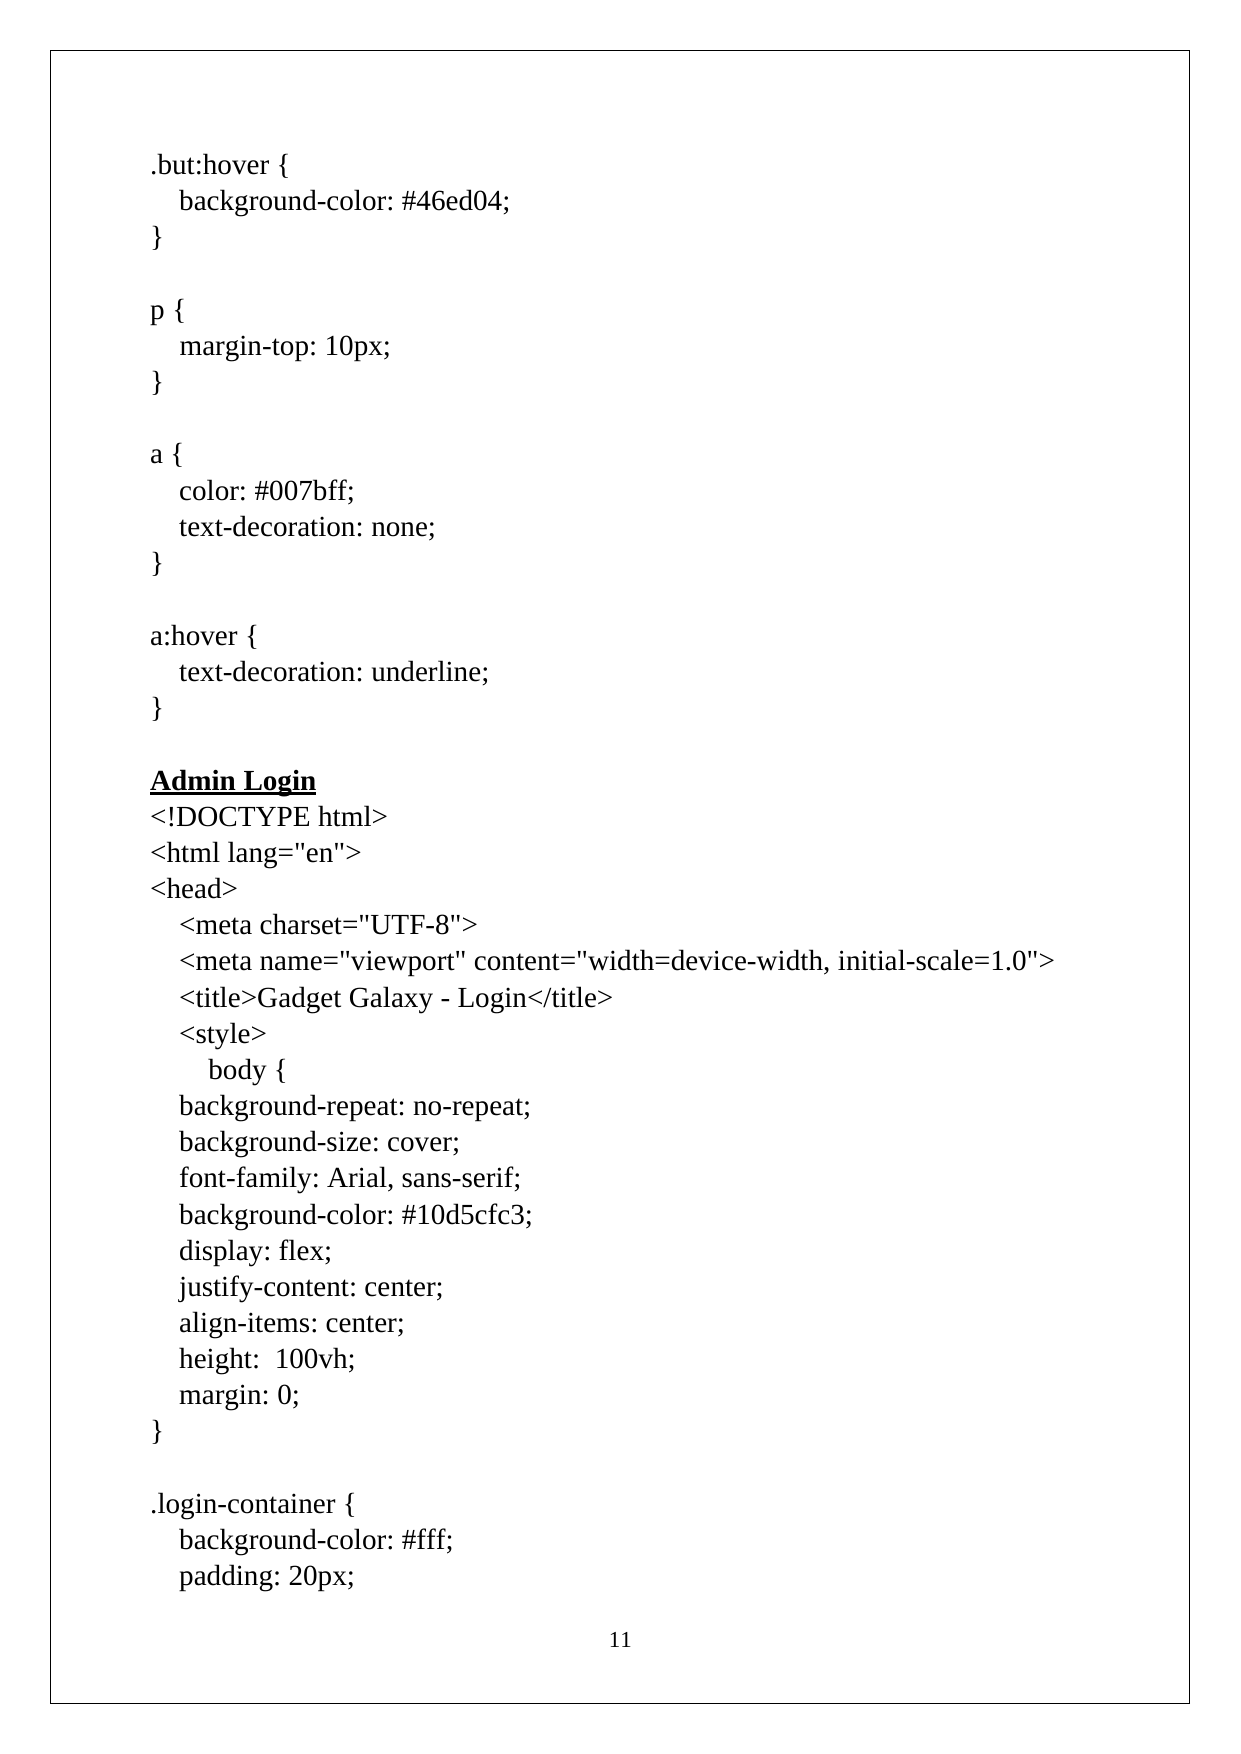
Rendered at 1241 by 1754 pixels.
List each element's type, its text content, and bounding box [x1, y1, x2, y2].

text } [150, 364, 1101, 398]
text body { [208, 1052, 1101, 1086]
text justify-content: center; align-items: center; height: 100vh; margin: 0; [179, 1269, 444, 1411]
text <html lang="en"> [150, 835, 1101, 868]
text } [150, 545, 1101, 579]
text <head> [150, 871, 1101, 905]
text } [150, 1414, 1101, 1447]
text <title>Gadget Galaxy - Login</title> [179, 980, 1101, 1013]
subtitle Admin Login [150, 763, 1101, 797]
text } [150, 219, 1101, 253]
text color: #007bff; [179, 473, 1101, 506]
text } [150, 690, 1101, 724]
text <meta name="viewport" content="width=device-width, initial-scale=1.0"> [179, 943, 1101, 977]
text margin-top: 10px; [179, 328, 1101, 362]
text text-decoration: none; [179, 509, 1101, 543]
text <style> [179, 1016, 1101, 1049]
text font-family: Arial, sans-serif; background-color: #10d5cfc3; display: flex; [179, 1161, 533, 1266]
text <meta charset="UTF-8"> [179, 907, 1101, 941]
text background-repeat: no-repeat; background-size: cover; [179, 1088, 532, 1158]
text a { [150, 437, 1101, 470]
text .but:hover { [150, 147, 1101, 181]
text .login-container { background-color: #fff; padding: 20px; [150, 1486, 454, 1592]
text <!DOCTYPE html> [150, 799, 1101, 832]
text text-decoration: underline; [179, 654, 1101, 687]
text a:hover { [150, 618, 1101, 651]
text p { [150, 292, 1101, 325]
text background-color: #46ed04; [179, 183, 1101, 217]
